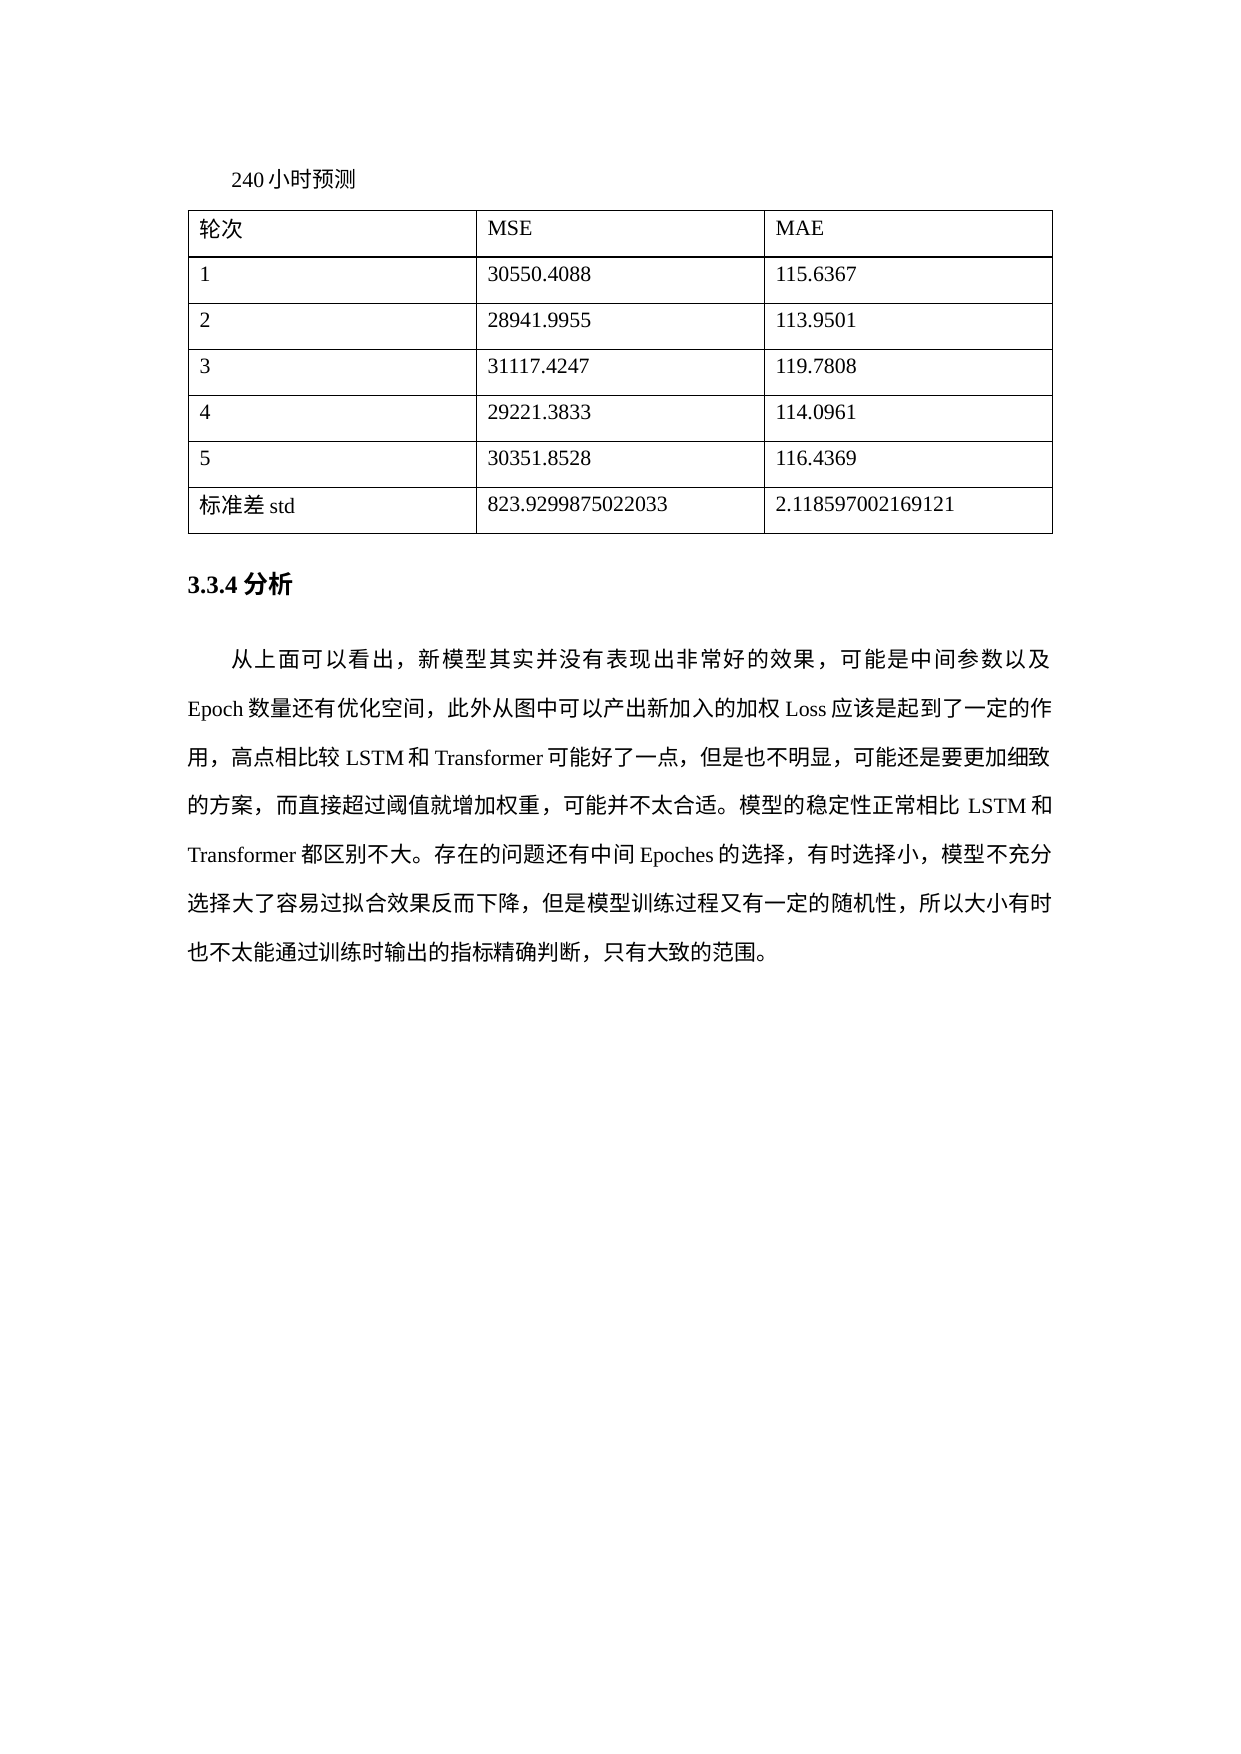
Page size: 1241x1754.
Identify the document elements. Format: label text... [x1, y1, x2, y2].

table_cell 3 [189, 350, 476, 394]
table_cell 30550.4088 [477, 258, 764, 302]
table_header MAE [765, 211, 1052, 256]
table_header MSE [477, 211, 764, 256]
table_header 轮次 [189, 211, 476, 256]
table_cell 29221.3833 [477, 396, 764, 441]
table_cell 113.9501 [765, 304, 1052, 348]
table_cell 30351.8528 [477, 442, 764, 487]
subtitle 3.3.4 分析 [187, 550, 1053, 615]
table_cell 2 [189, 304, 476, 348]
table_cell 823.9299875022033 [477, 488, 764, 533]
table_cell 4 [189, 396, 476, 441]
table_cell 2.118597002169121 [765, 488, 1052, 533]
text 从上面可以看出，新模型其实并没有表现出非常好的效果，可能是中间参数以及Epoch数量还有优化空间，此外从图中可以产出新加入的加权Loss应该是起到了一定的作用，高点相比较LSTM和Transformer可能好了一点，但是也不明显，可能还是要更加细致的方案，而直接超过阈值就增加权重，可能并不太合适。模型的稳定性正常相比LSTM和Transformer都区别不大。存在的问题还有中间Epoches的选择，有时选择小，模型不充分，选择大了容易过拟合效果反而下降，但是模型训练过程又有一定的随机性，所以大小有时也不太能通过训练时输出的指标精确判断，只有大致的范围。 [187, 642, 1053, 967]
table_cell 119.7808 [765, 350, 1052, 394]
table_cell 31117.4247 [477, 350, 764, 394]
table_cell 114.0961 [765, 396, 1052, 441]
table_cell 115.6367 [765, 258, 1052, 302]
table_cell 28941.9955 [477, 304, 764, 348]
table_cell 5 [189, 442, 476, 487]
text 240小时预测 [187, 162, 1053, 194]
table_cell 标准差std [189, 488, 476, 533]
table_cell 1 [189, 258, 476, 302]
table_cell 116.4369 [765, 442, 1052, 487]
